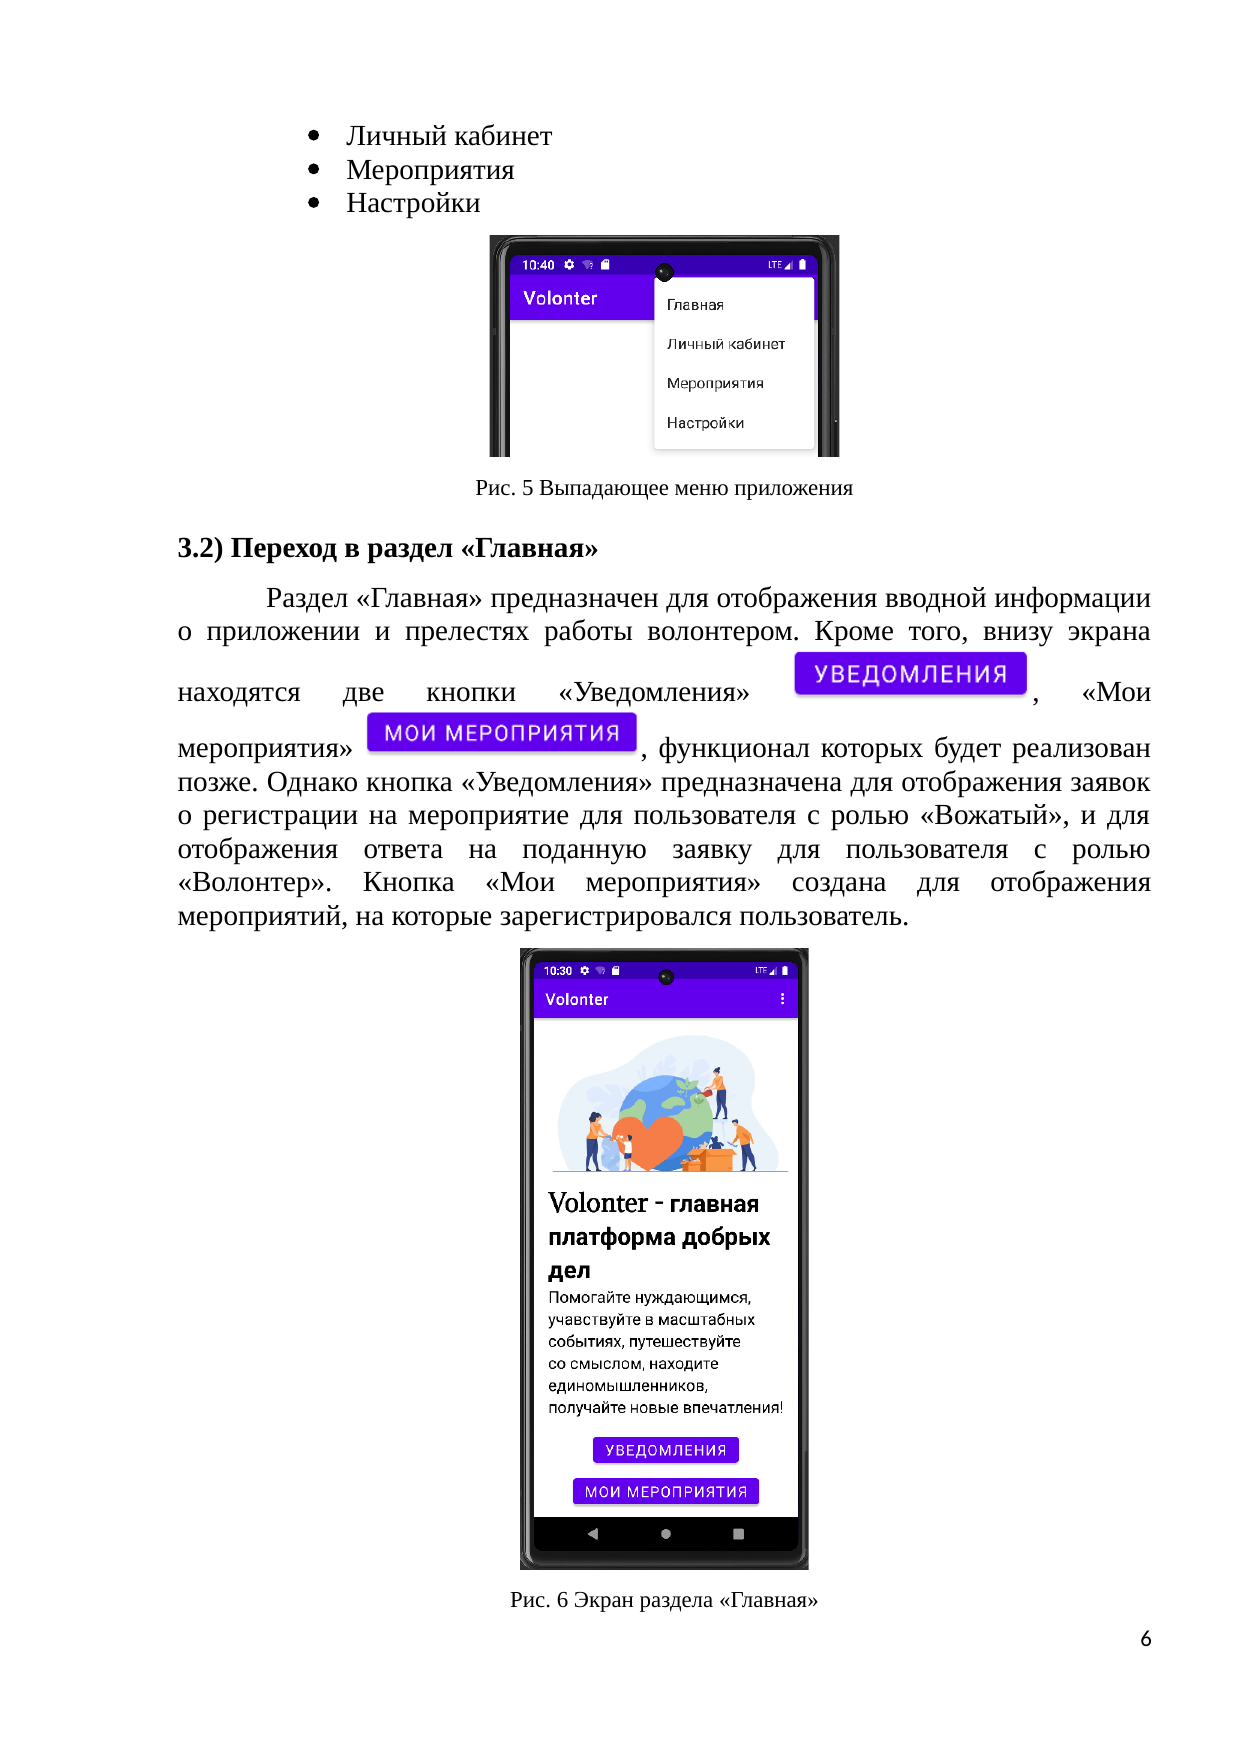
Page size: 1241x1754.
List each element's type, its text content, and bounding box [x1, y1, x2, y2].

picture [520, 948, 809, 1570]
picture [489, 235, 840, 457]
list Настройки [308, 185, 1152, 219]
text 3.2) Переход в раздел «Главная» [177, 530, 1152, 563]
text Рис. 5 Выпадающее меню приложения [177, 473, 1152, 500]
text Раздел «Главная» предназначен для отображения вводной информации о приложении и прелестях работы волонтером. Кроме того, внизу экрана находятся две кнопки «Уведомления» , «Мои мероприятия» , функционал которых будет реализован позже. Однако кнопка «Уведомления» предназначена для отображения заявок о регистрации на мероприятие для пользователя с ролью «Вожатый», и для отображения ответа на поданную заявку для пользователя с ролью «Волонтер». Кнопка «Мои мероприятия» создана для отображения мероприятий, на которые зарегистрировался пользователь. [177, 580, 1152, 932]
picture [790, 647, 1033, 702]
picture [364, 707, 641, 758]
list Мероприятия [308, 152, 1152, 185]
list Личный кабинет [308, 118, 1152, 152]
text Рис. 6 Экран раздела «Главная» [177, 1586, 1152, 1612]
